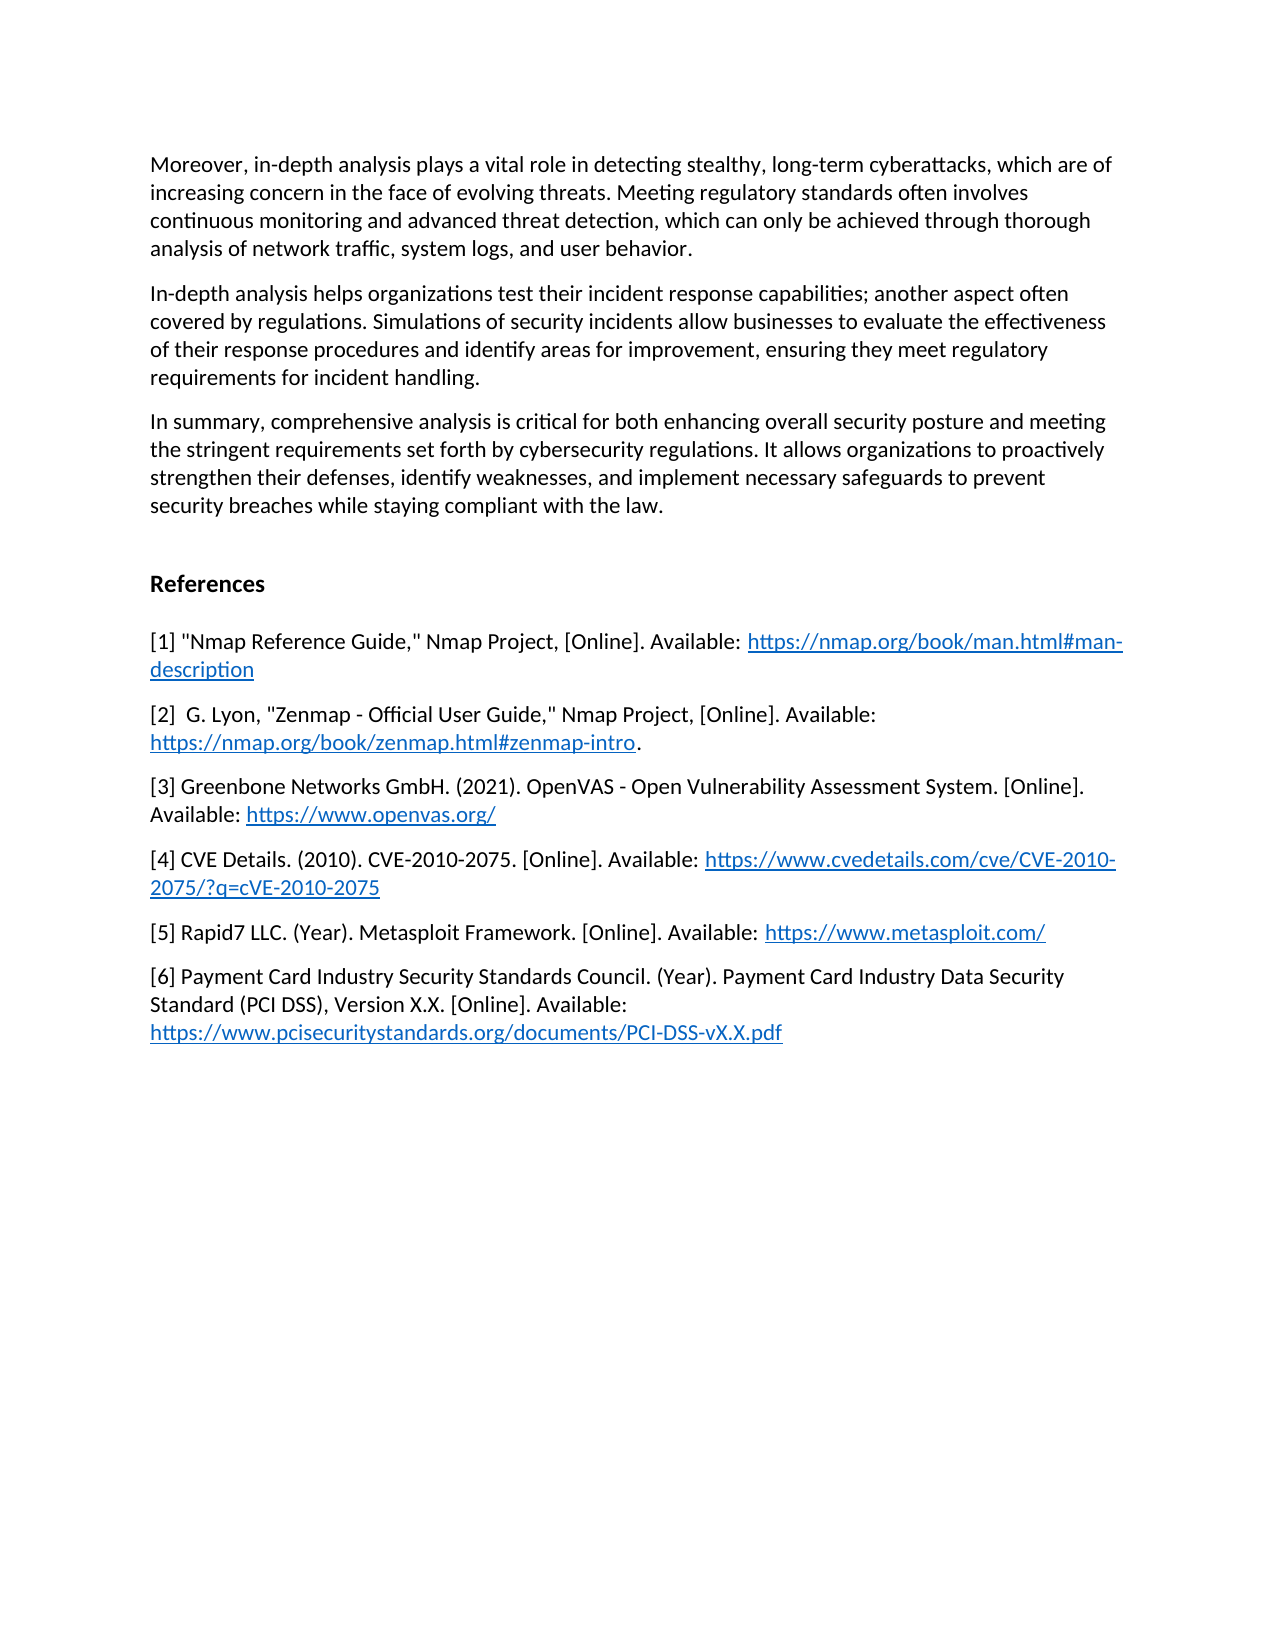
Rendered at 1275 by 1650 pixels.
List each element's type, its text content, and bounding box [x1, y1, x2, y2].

text In summary, comprehensive analysis is critical for both enhancing overall security posture and meeting the stringent requirements set forth by cybersecurity regulations. It allows organizations to proactively strengthen their defenses, identify weaknesses, and implement necessary safeguards to prevent security breaches while staying compliant with the law. [150, 407, 1125, 519]
text [2] G. Lyon, "Zenmap - Official User Guide," Nmap Project, [Online]. Available: https://nmap.org/book/zenmap.html#zenmap-intro. [150, 700, 1125, 756]
subtitle References [150, 568, 1125, 599]
text [6] Payment Card Industry Security Standards Council. (Year). Payment Card Industry Data Security Standard (PCI DSS), Version X.X. [Online]. Available: https://www.pcisecuritystandards.org/documents/PCI-DSS-vX.X.pdf [150, 962, 1125, 1047]
text [3] Greenbone Networks GmbH. (2021). OpenVAS - Open Vulnerability Assessment System. [Online]. Available: https://www.openvas.org/ [150, 772, 1125, 828]
text In-depth analysis helps organizations test their incident response capabilities; another aspect often covered by regulations. Simulations of security incidents allow businesses to evaluate the effectiveness of their response procedures and identify areas for improvement, ensuring they meet regulatory requirements for incident handling. [150, 279, 1125, 391]
text Moreover, in-depth analysis plays a vital role in detecting stealthy, long-term cyberattacks, which are of increasing concern in the face of evolving threats. Meeting regulatory standards often involves continuous monitoring and advanced threat detection, which can only be achieved through thorough analysis of network traffic, system logs, and user behavior. [150, 150, 1125, 262]
text [4] CVE Details. (2010). CVE-2010-2075. [Online]. Available: https://www.cvedetails.com/cve/CVE-2010-2075/?q=cVE-2010-2075 [150, 845, 1125, 901]
text [5] Rapid7 LLC. (Year). Metasploit Framework. [Online]. Available: https://www.metasploit.com/ [150, 918, 1125, 946]
text [1] "Nmap Reference Guide," Nmap Project, [Online]. Available: https://nmap.org/book/man.html#man-description [150, 599, 1125, 683]
